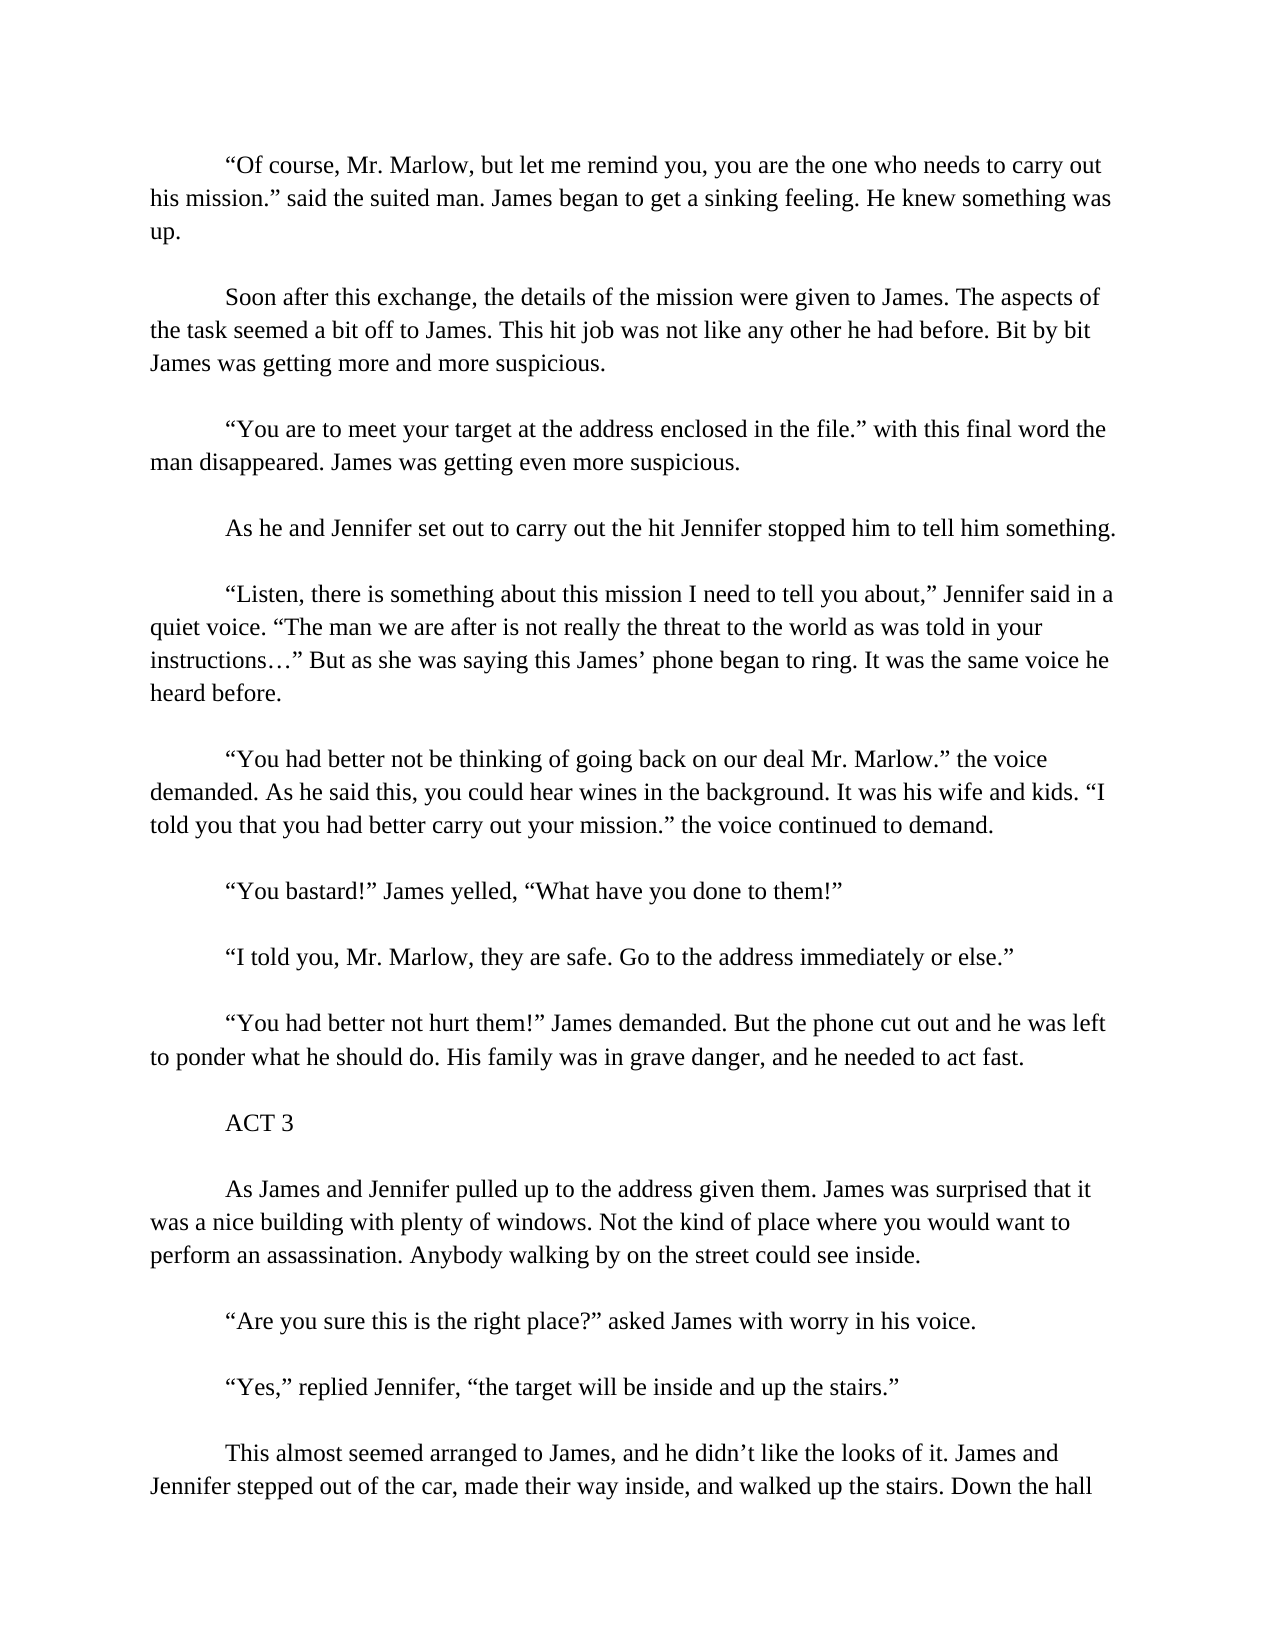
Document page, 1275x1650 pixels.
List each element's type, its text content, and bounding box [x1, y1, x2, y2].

text “You are to meet your target at the address enclosed in the file.” with this final word the man disappeared. James was getting even more suspicious. [150, 414, 1125, 476]
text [150, 1438, 1125, 1499]
text “Of course, Mr. Marlow, but let me remind you, you are the one who needs to carry out his mission.” said the suited man. James began to get a sinking feeling. He knew something was up. [150, 150, 1125, 245]
text “You had better not hurt them!” James demanded. But the phone cut out and he was left to ponder what he should do. His family was in grave danger, and he needed to act fast. [150, 1008, 1125, 1070]
text As he and Jennifer set out to carry out the hit Jennifer stopped him to tell him something. [150, 513, 1125, 542]
text As James and Jennifer pulled up to the address given them. James was surprised that it was a nice building with plenty of windows. Not the kind of place where you would want to perform an assassination. Anybody walking by on the street could see inside. [150, 1174, 1125, 1268]
text Soon after this exchange, the details of the mission were given to James. The aspects of the task seemed a bit off to James. This hit job was not like any other he had before. Bit by bit James was getting more and more suspicious. [150, 282, 1125, 377]
text “You had better not be thinking of going back on our deal Mr. Marlow.” the voice demanded. As he said this, you could hear wines in the background. It was his wife and kids. “I told you that you had better carry out your mission.” the voice continued to demand. [150, 744, 1125, 839]
text “Listen, there is something about this mission I need to tell you about,” Jennifer said in a quiet voice. “The man we are after is not really the threat to the world as was told in your instructions…” But as she was saying this James’ phone began to ring. It was the same voice he heard before. [150, 579, 1125, 707]
text “Yes,” replied Jennifer, “the target will be inside and up the stairs.” [150, 1372, 1125, 1401]
text “Are you sure this is the right place?” asked James with worry in his voice. [150, 1306, 1125, 1334]
text “You bastard!” James yelled, “What have you done to them!” [150, 876, 1125, 905]
text “I told you, Mr. Marlow, they are safe. Go to the address immediately or else.” [150, 942, 1125, 971]
text ACT 3 [150, 1108, 1125, 1136]
